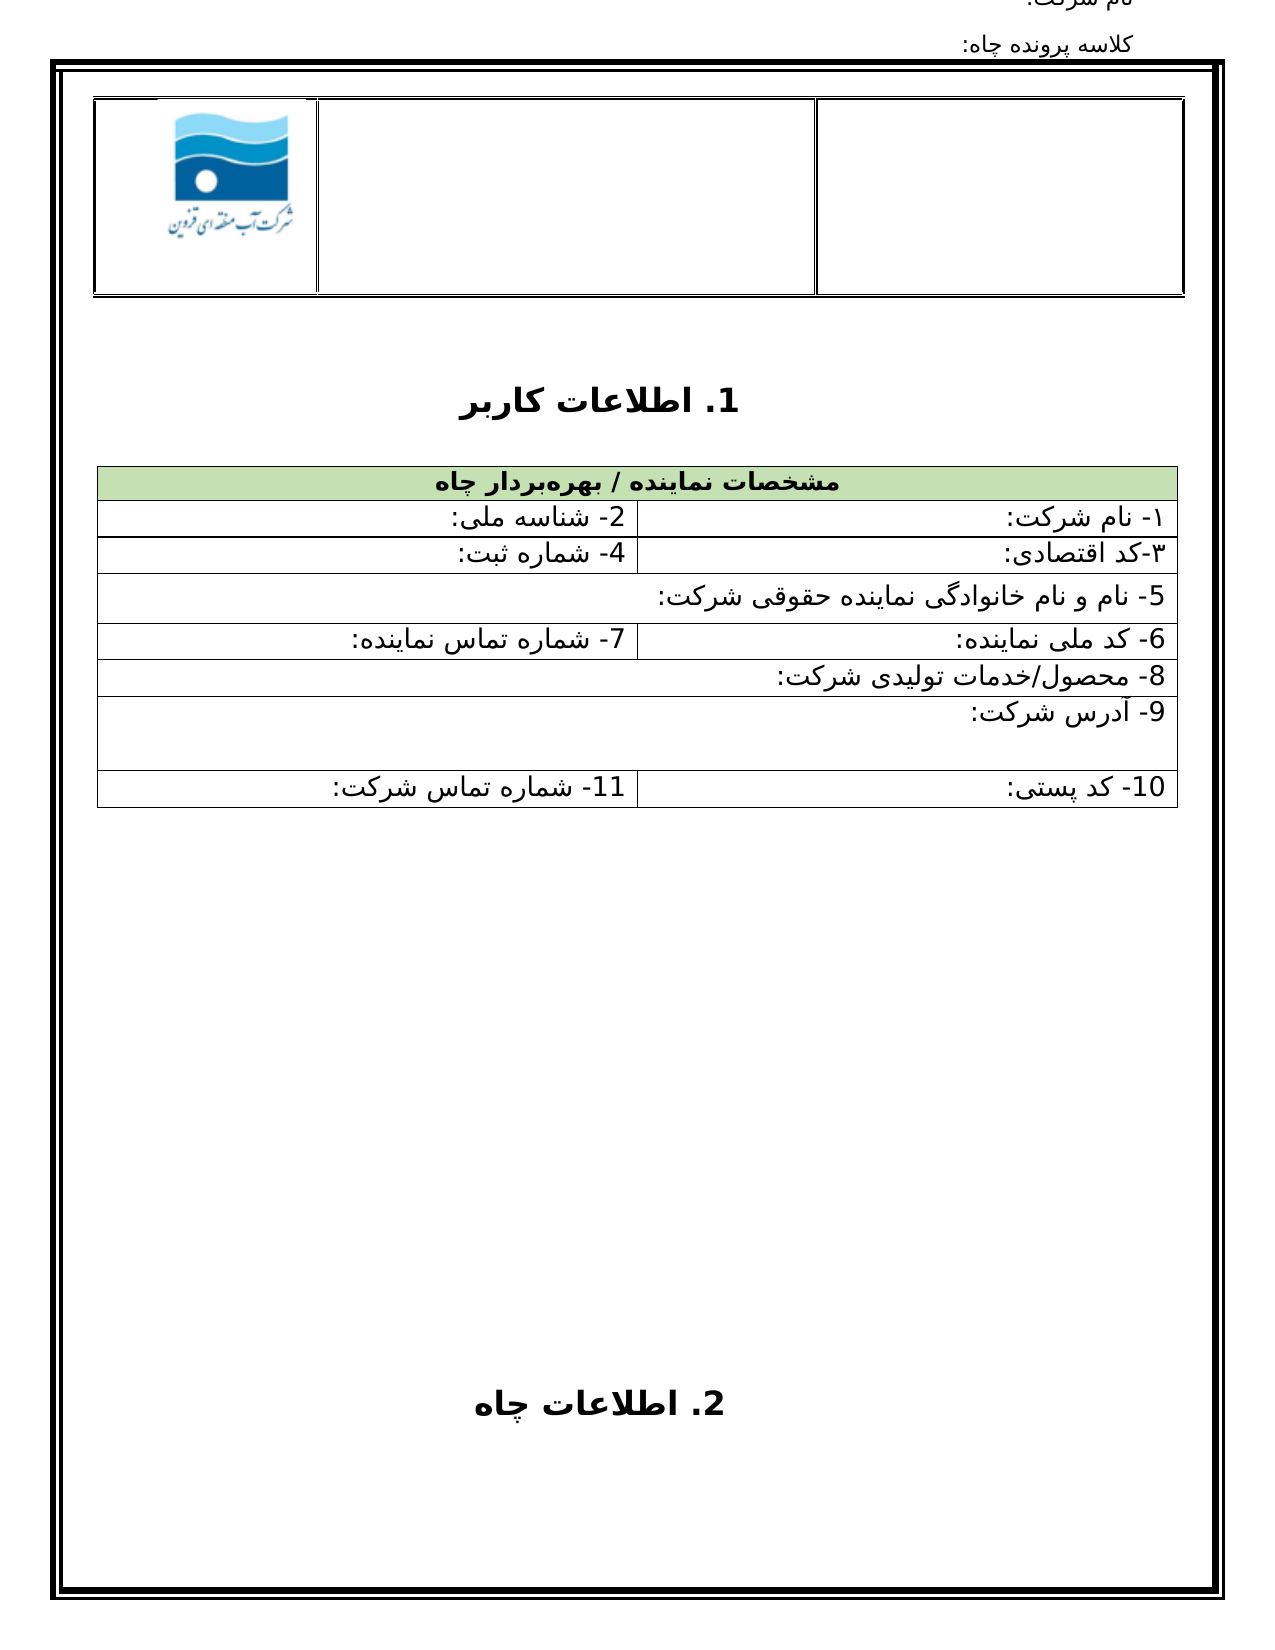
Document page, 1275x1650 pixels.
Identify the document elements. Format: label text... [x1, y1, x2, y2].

table_cell 7- شماره تماس نماینده: [98, 624, 637, 659]
table_cell 6- کد ملی نماینده: [638, 624, 1177, 659]
table_cell 8- محصول/خدمات تولیدی شرکت: [98, 660, 1177, 696]
table_cell 10- کد پستی: [638, 771, 1177, 807]
table_cell 4- شماره ثبت: [98, 538, 637, 573]
table_cell ۳-کد اقتصادی: [638, 538, 1177, 573]
table_cell 9- آدرس شرکت: [98, 697, 1177, 770]
table_cell 5- نام و نام خانوادگی نماینده حقوقی شرکت: [98, 574, 1177, 623]
table_cell 2- شناسه ملی: [98, 501, 637, 536]
table_header مشخصات نماینده / بهره‌بردار چاه [98, 467, 1177, 500]
text 1. اطلاعات کاربر [150, 382, 1050, 420]
table_cell ۱- نام شرکت: [638, 501, 1177, 536]
list 2. اطلاعات چاه [150, 1384, 1050, 1423]
picture [157, 99, 307, 256]
table_cell 11- شماره تماس شرکت: [98, 771, 637, 807]
